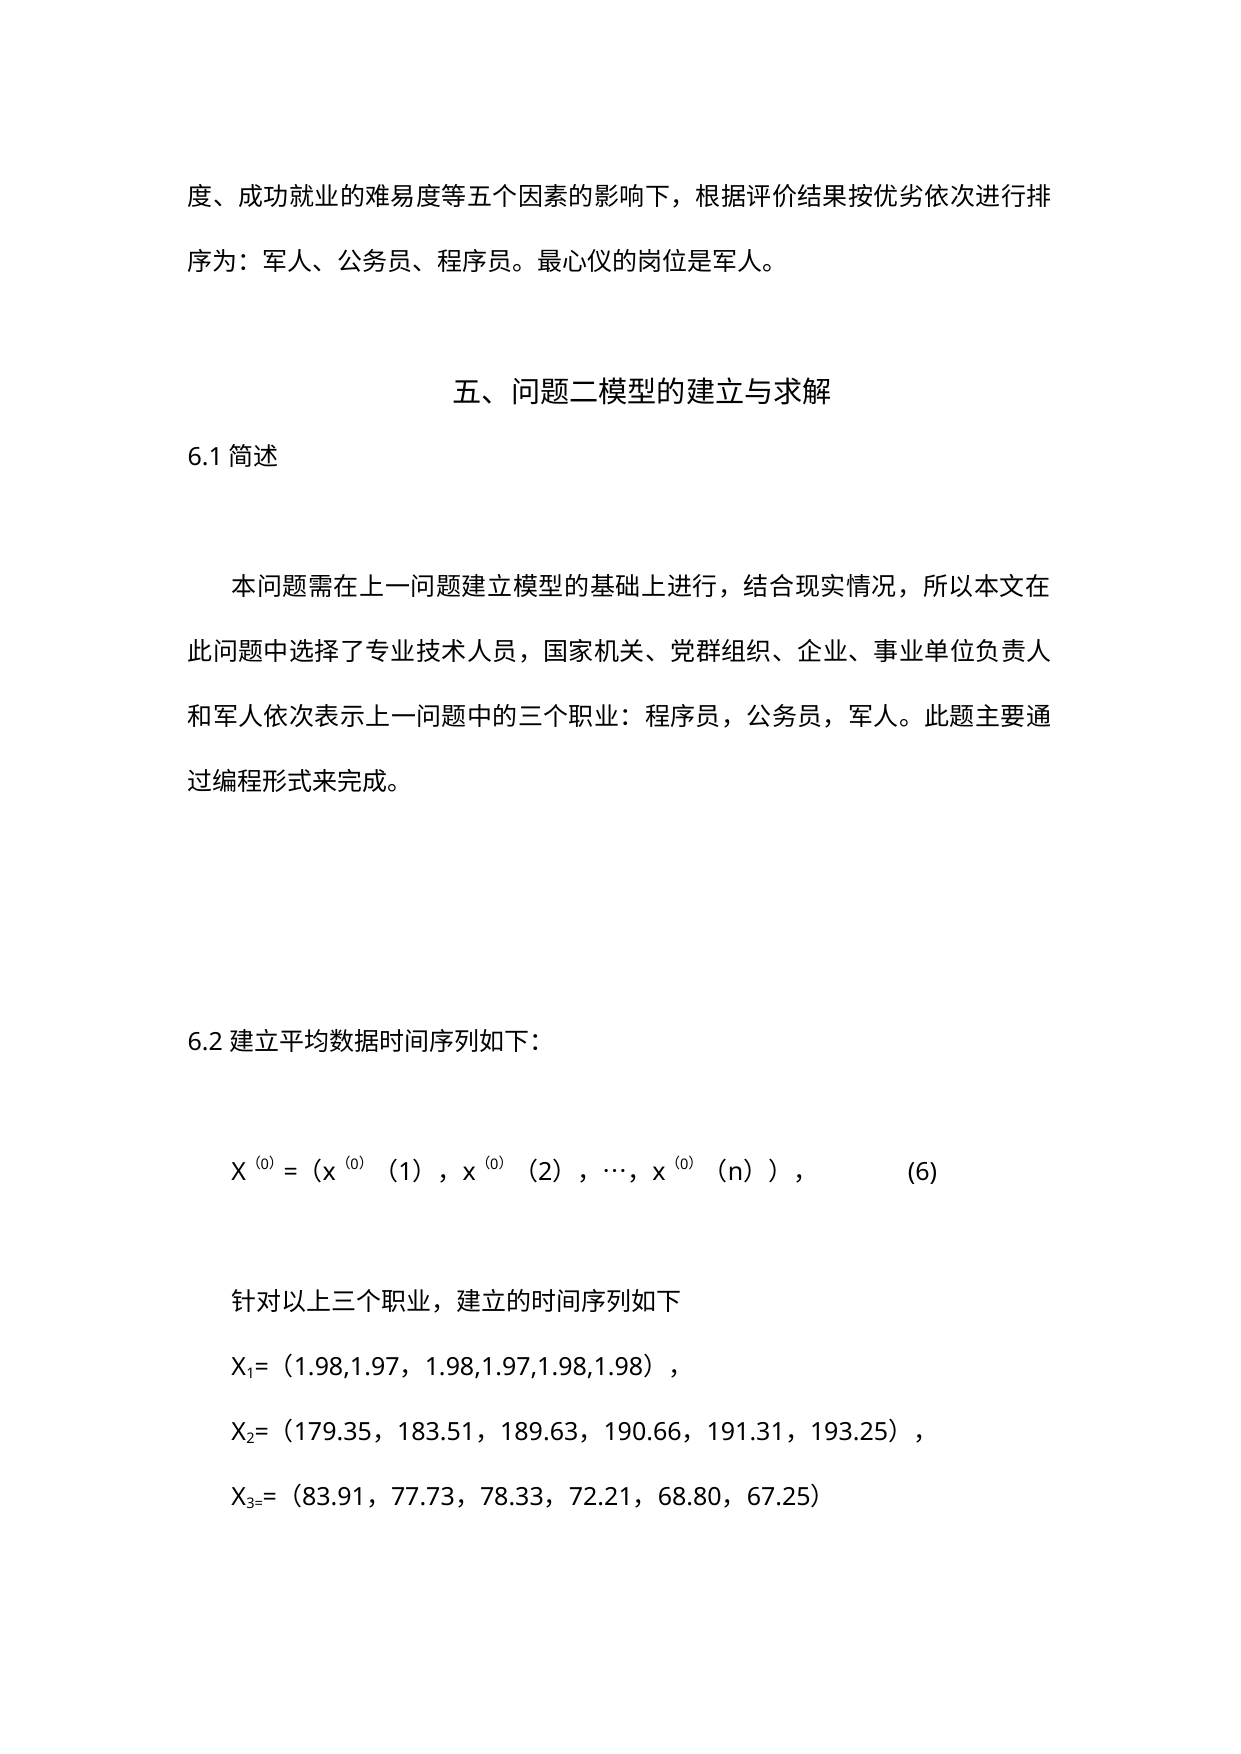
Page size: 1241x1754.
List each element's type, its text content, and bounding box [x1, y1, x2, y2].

text 6.1简述 [187, 422, 1053, 487]
text X（0）=（x（0）（1），x（0）（2），…，x（0）（n））， (6) [187, 1137, 1053, 1202]
text X1=（1.98,1.97，1.98,1.97,1.98,1.98）， [187, 1332, 1053, 1397]
text 6.2 建立平均数据时间序列如下： [187, 1007, 1053, 1072]
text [187, 162, 1053, 292]
text 针对以上三个职业，建立的时间序列如下 [187, 1267, 1053, 1332]
list 问题二模型的建立与求解 [231, 357, 1053, 422]
text X3==（83.91，77.73，78.33，72.21，68.80，67.25） [187, 1462, 1053, 1527]
text X2=（179.35，183.51，189.63，190.66，191.31，193.25）， [187, 1397, 1053, 1462]
text 本问题需在上一问题建立模型的基础上进行，结合现实情况，所以本文在此问题中选择了专业技术人员，国家机关、党群组织、企业、事业单位负责人和军人依次表示上一问题中的三个职业：程序员，公务员，军人。此题主要通过编程形式来完成。 [187, 552, 1053, 812]
